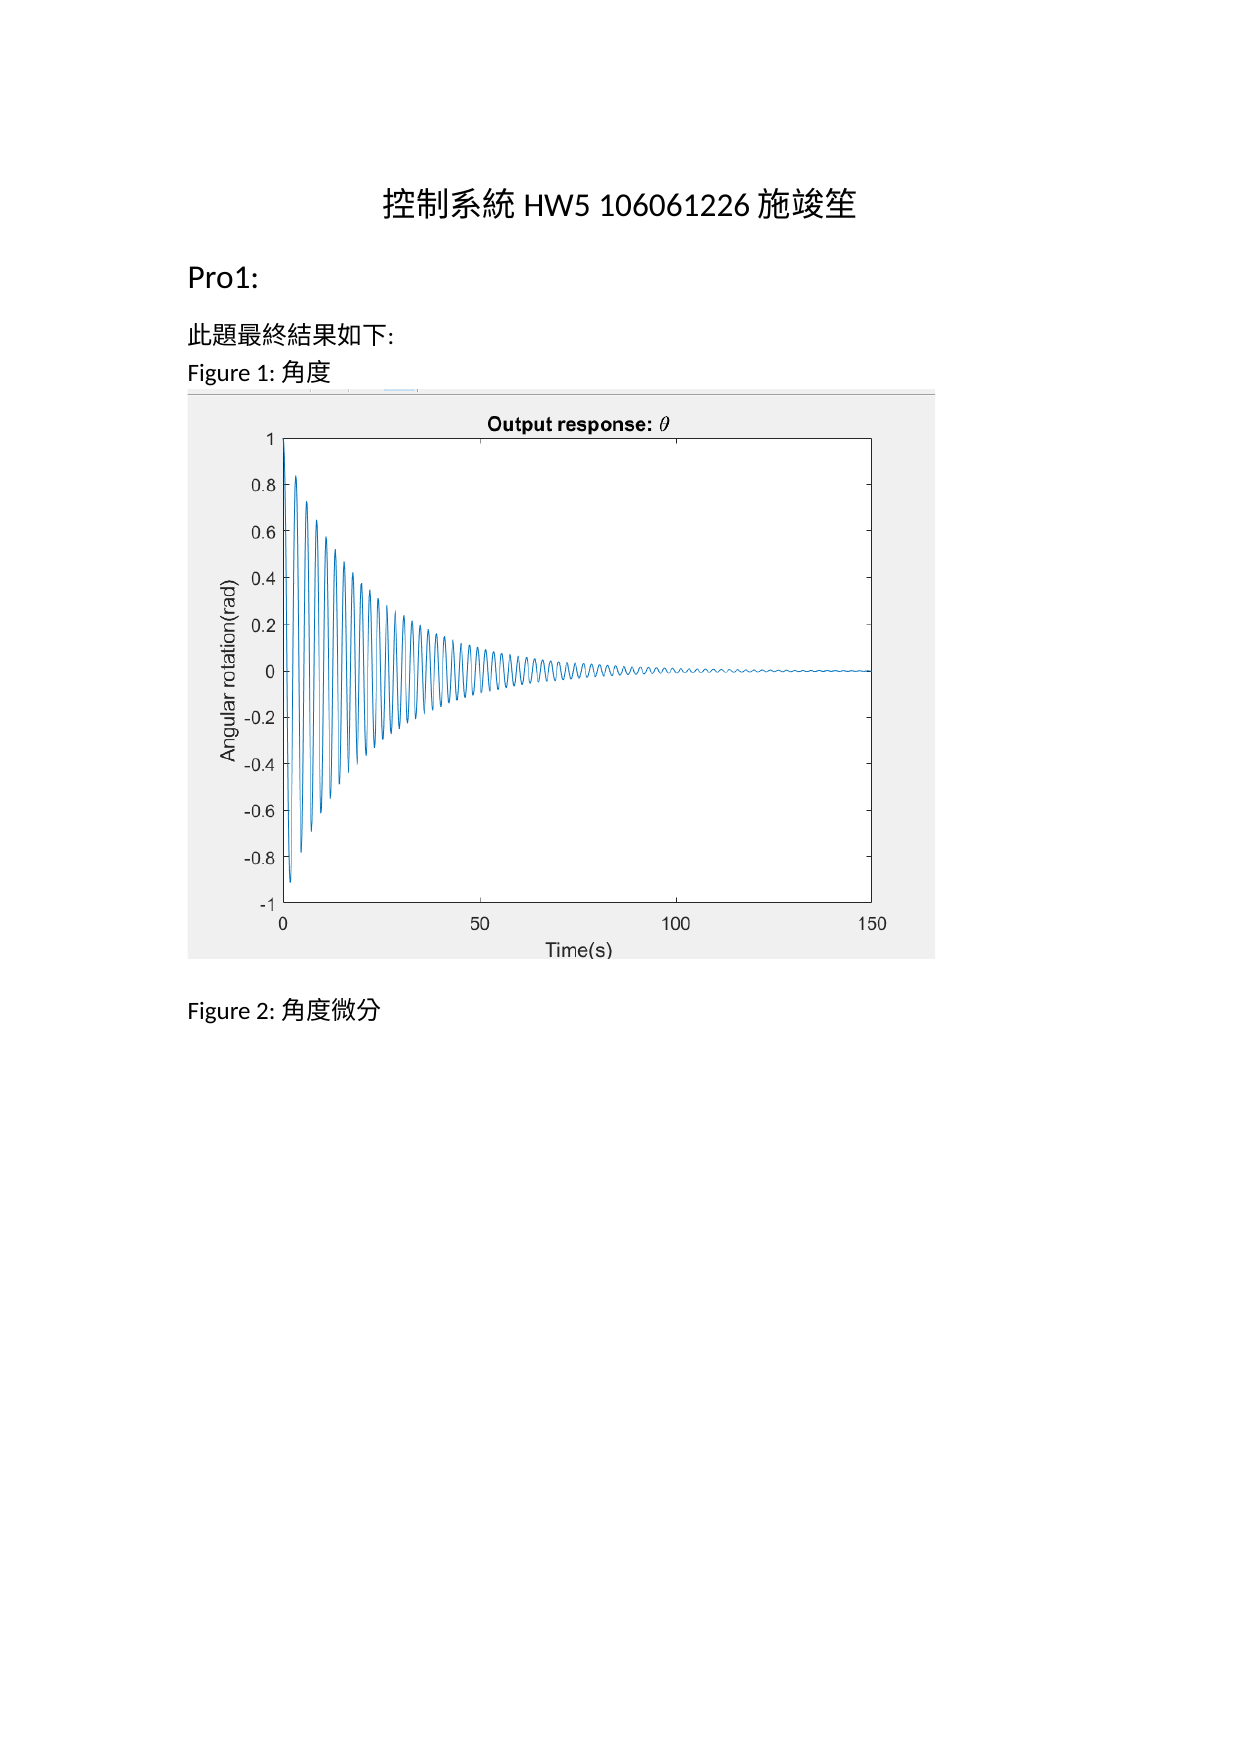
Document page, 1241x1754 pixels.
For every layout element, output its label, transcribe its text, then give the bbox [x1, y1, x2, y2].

text 控制系統 HW5 106061226 施竣笙 [187, 164, 1053, 239]
text Figure 2: 角度微分 [187, 989, 1053, 1027]
text 此題最終結果如下: [187, 314, 1053, 352]
text Figure 1: 角度 [187, 352, 1053, 389]
text Pro1: [187, 239, 1053, 314]
picture [187, 389, 936, 959]
